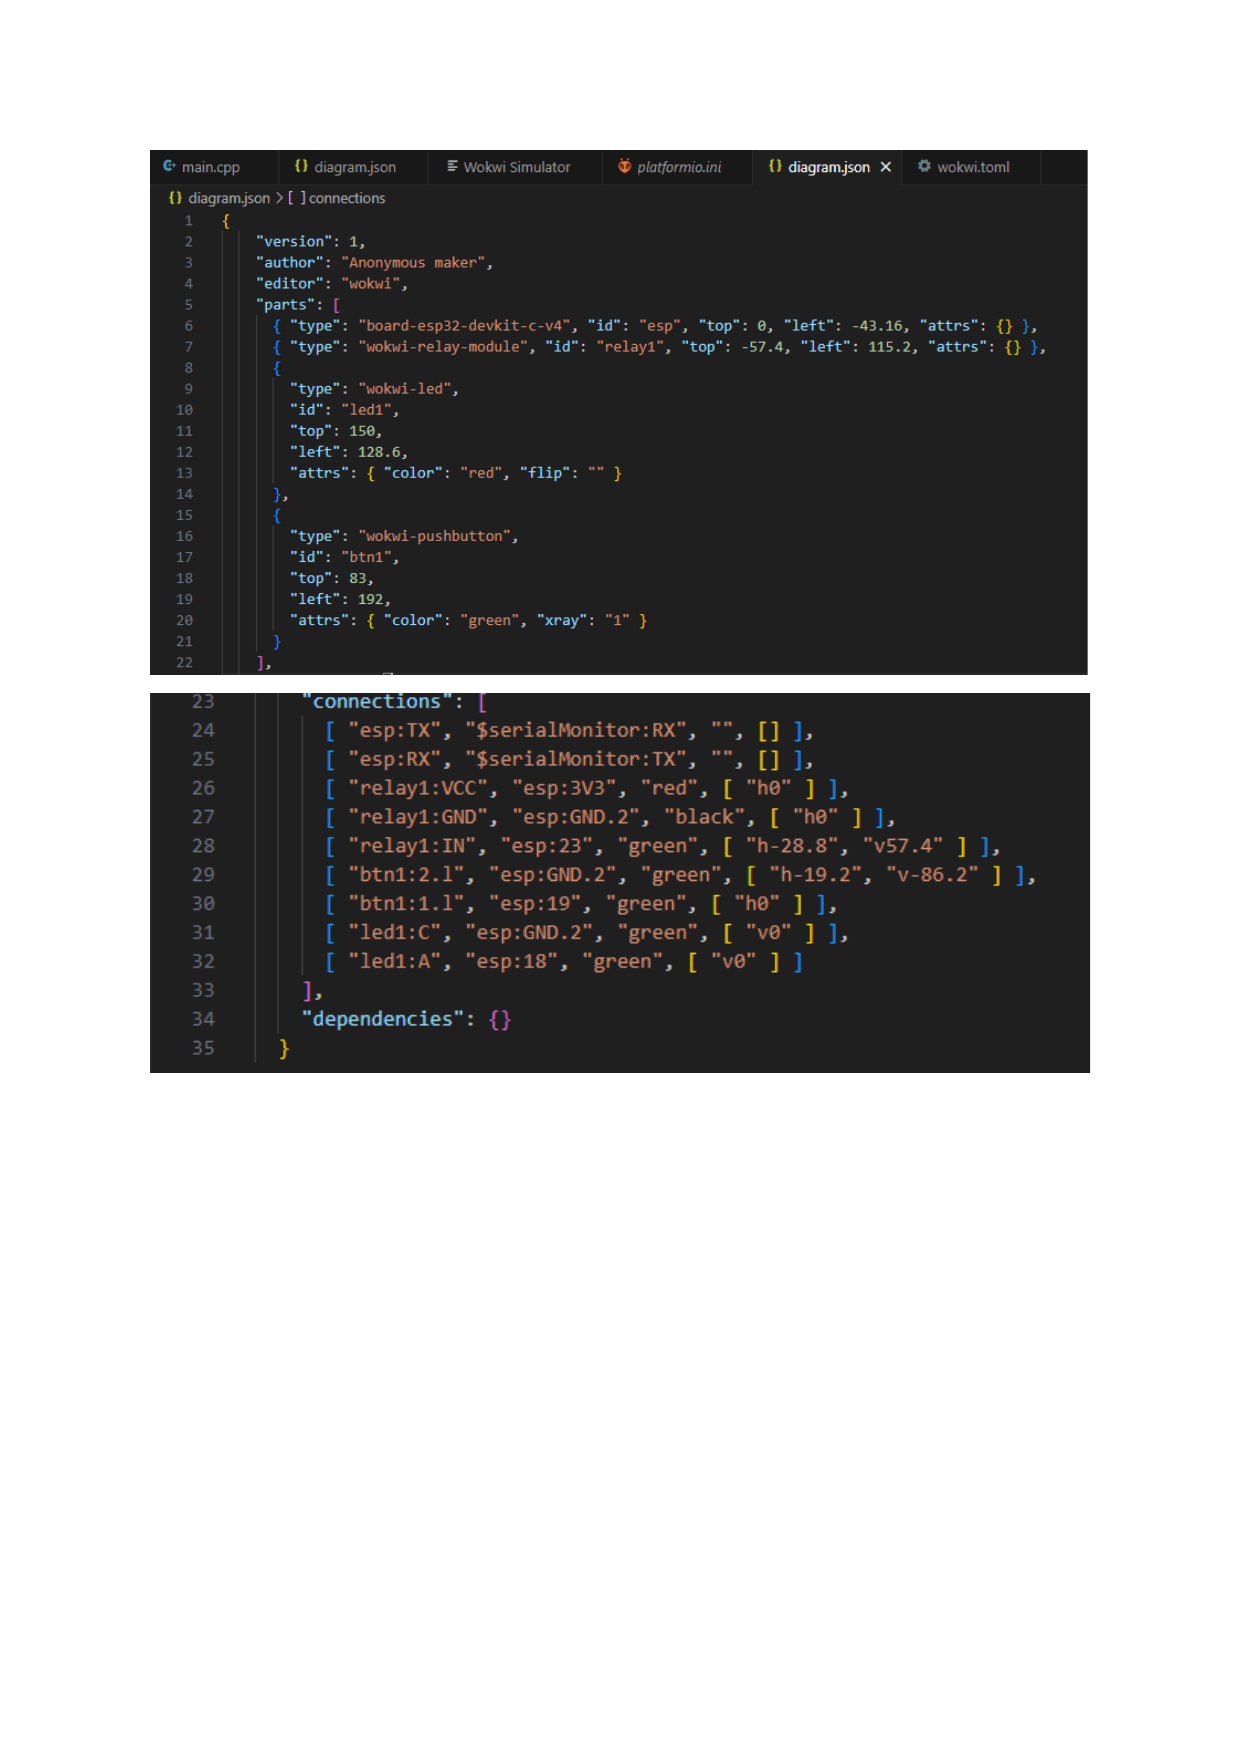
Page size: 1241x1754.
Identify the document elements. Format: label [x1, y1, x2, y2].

picture [150, 150, 1088, 675]
picture [150, 693, 1091, 1073]
